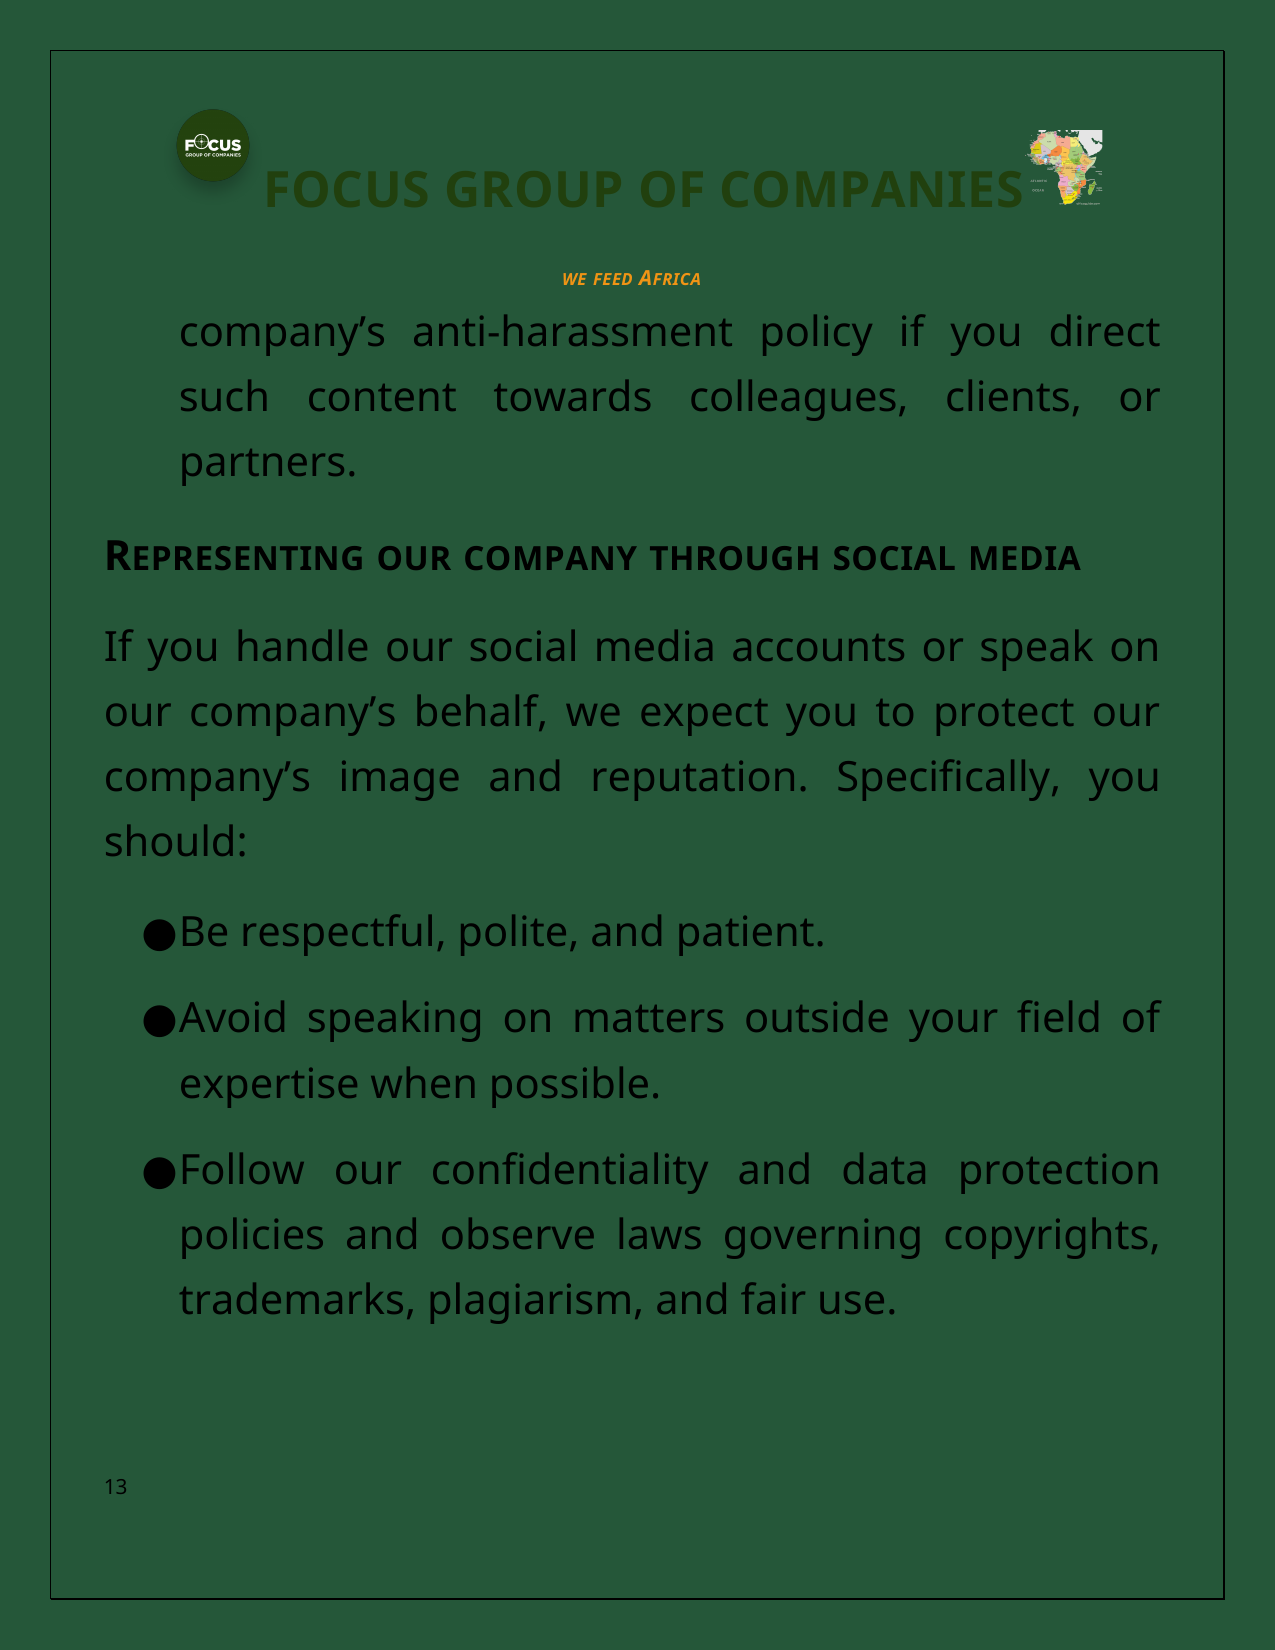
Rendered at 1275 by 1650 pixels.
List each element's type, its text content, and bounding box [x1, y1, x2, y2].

list Avoid speaking on matters outside your field of expertise when possible. [141, 988, 1161, 1110]
list Be respectful, polite, and patient. [141, 902, 1161, 959]
subtitle Representing our company through social media [103, 526, 1161, 583]
picture [1025, 130, 1103, 207]
picture [162, 106, 264, 207]
list Follow our confidentiality and data protection policies and observe laws governing copyrights, trademarks, plagiarism, and fair use. [141, 1139, 1161, 1327]
text If you handle our social media accounts or speak on our company’s behalf, we expect you to protect our company’s image and reputation. Specifically, you should: [103, 616, 1161, 869]
